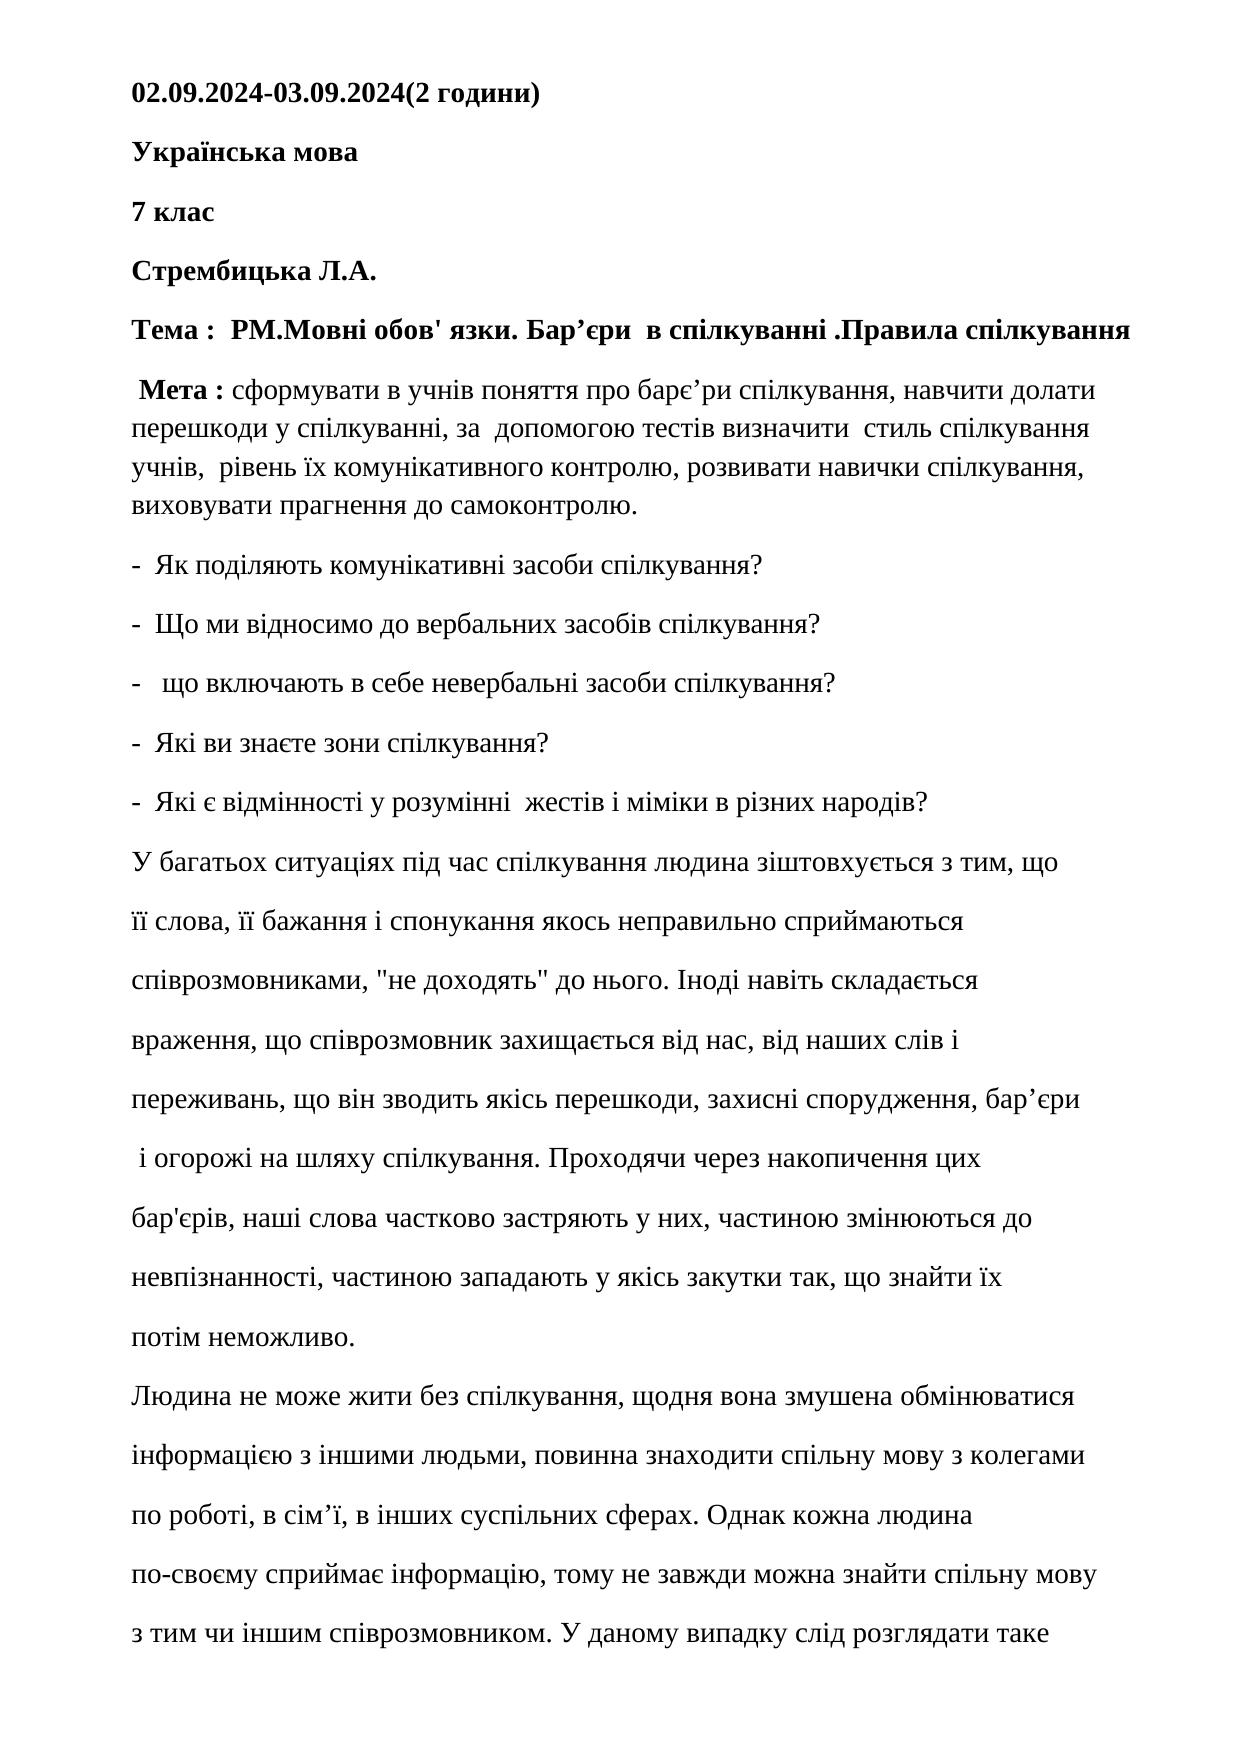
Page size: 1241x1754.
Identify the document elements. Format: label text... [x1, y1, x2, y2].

text і огорожі на шляху спілкування. Проходячи через накопичення цих [131, 1141, 1152, 1174]
text Тема : РМ.Мовні обов' язки. Бар’єри в спілкуванні .Правила спілкування [131, 312, 1152, 346]
text - Що ми відносимо до вербальних засобів спілкування? [131, 606, 1140, 640]
text 7 клас [131, 194, 1152, 227]
text переживань, що він зводить якісь перешкоди, захисні спорудження, бар’єри [131, 1081, 1152, 1115]
text - Які ви знаєте зони спілкування? [131, 725, 1140, 758]
text Українська мова [131, 134, 1152, 168]
text по роботі, в сім’ї, в інших суспільних сферах. Однак кожна людина [131, 1497, 1152, 1530]
text - що включають в себе невербальні засоби спілкування? [131, 666, 1140, 699]
text невпізнанності, частиною западають у якісь закутки так, що знайти їх [131, 1259, 1152, 1293]
text потім неможливо. [131, 1319, 1152, 1352]
text - Які є відмінності у розумінні жестів і міміки в різних народів? [131, 784, 1140, 818]
text бар'єрів, наші слова частково застряють у них, частиною змінюються до [131, 1200, 1152, 1233]
text Мета : сформувати в учнів поняття про барє’ри спілкування, навчити долати перешкоди у спілкуванні, за допомогою тестів визначити стиль спілкування учнів, рівень їх комунікативного контролю, розвивати навички спілкування, виховувати прагнення до самоконтролю. [131, 372, 1152, 521]
text з тим чи іншим співрозмовником. У даному випадку слід розглядати таке [131, 1616, 1152, 1649]
text її слова, її бажання і спонукання якось неправильно сприймаються [131, 903, 1152, 937]
text Людина не може жити без спілкування, щодня вона змушена обмінюватися [131, 1378, 1152, 1412]
text - Як поділяють комунікативні засоби спілкування? [131, 547, 1140, 580]
text враження, що співрозмовник захищається від нас, від наших слів і [131, 1022, 1152, 1055]
text по-своєму сприймає інформацію, тому не завжди можна знайти спільну мову [131, 1556, 1152, 1590]
text У багатьох ситуаціях під час спілкування людина зіштовхується з тим, що [131, 844, 1152, 877]
text співрозмовниками, "не доходять" до нього. Іноді навіть складається [131, 962, 1152, 996]
text 02.09.2024-03.09.2024(2 години) [131, 75, 1152, 108]
text інформацією з іншими людьми, повинна знаходити спільну мову з колегами [131, 1437, 1152, 1471]
text Стрембицька Л.А. [131, 253, 1152, 287]
